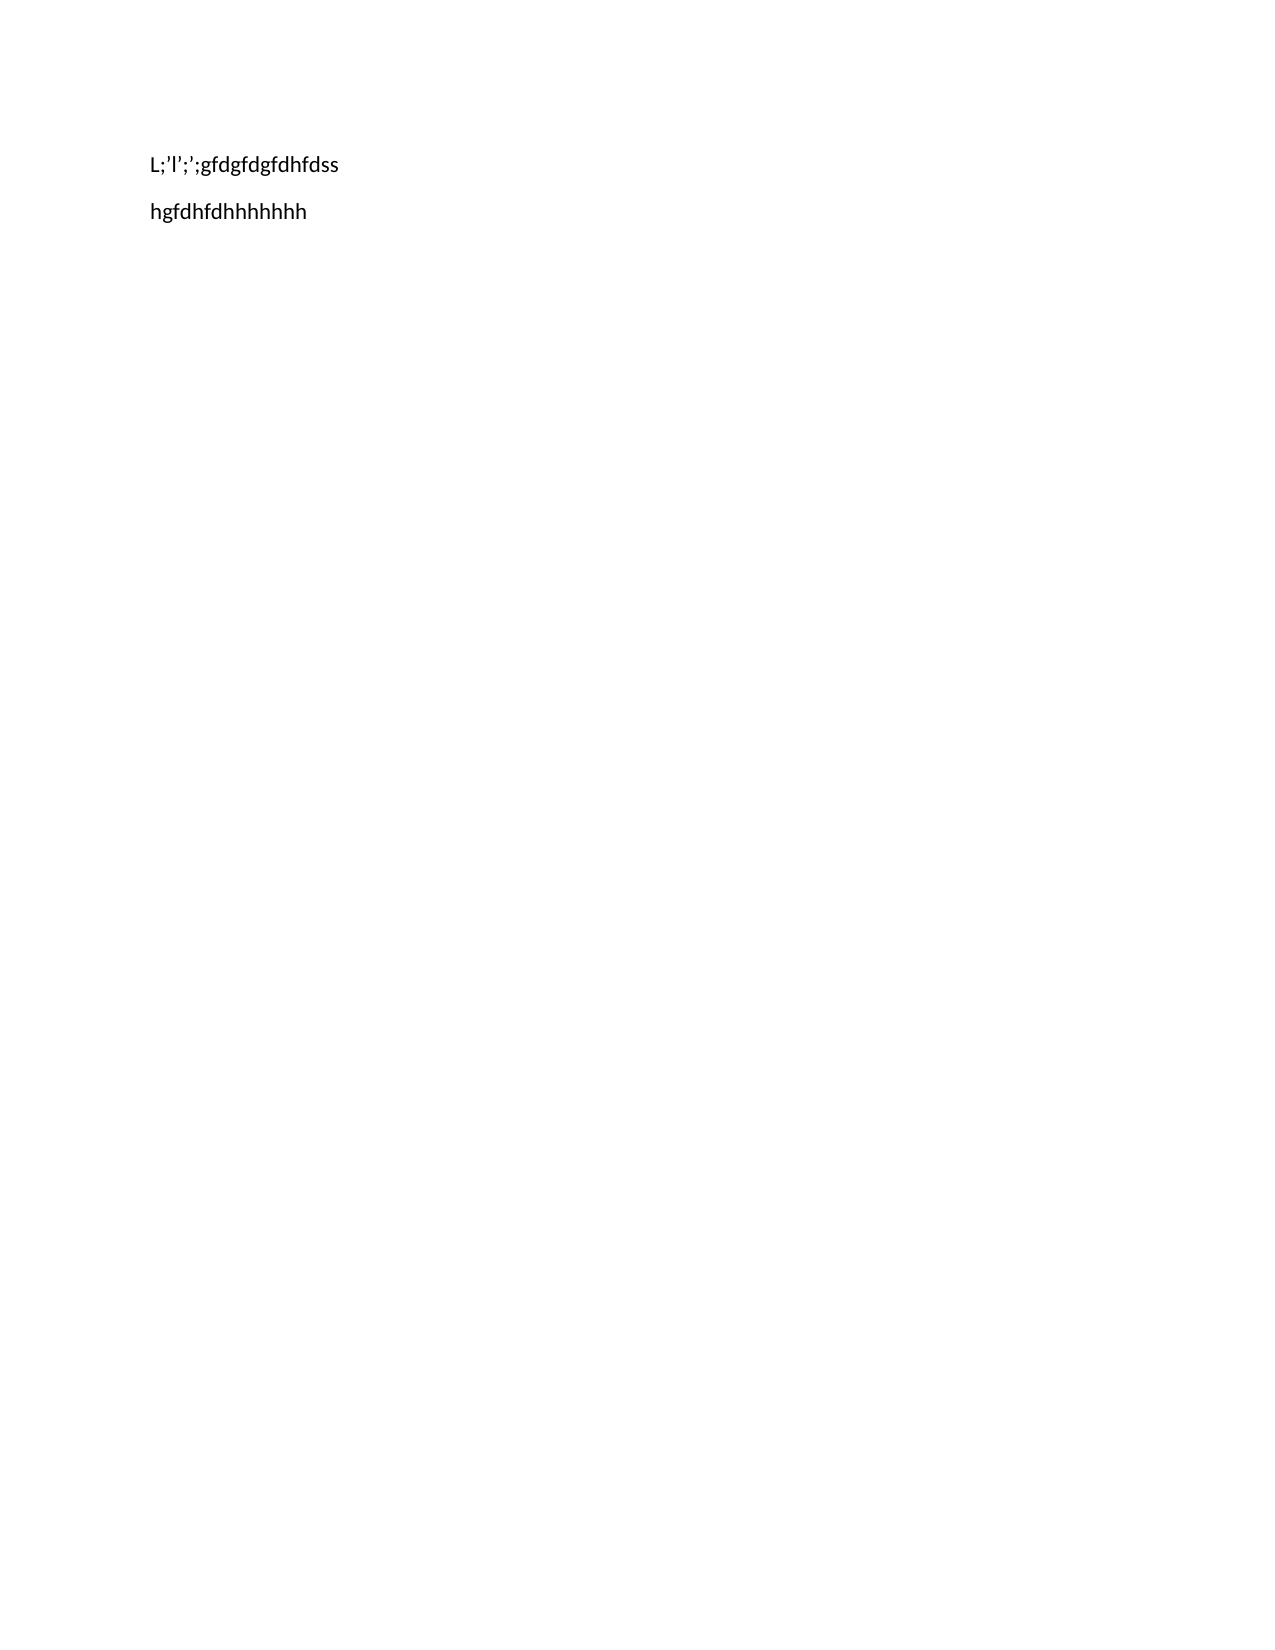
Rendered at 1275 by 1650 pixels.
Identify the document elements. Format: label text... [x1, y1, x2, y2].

text L;’l’;’;gfdgfdgfdhfdss [150, 150, 1125, 178]
text hgfdhfdhhhhhhh [150, 197, 1125, 225]
